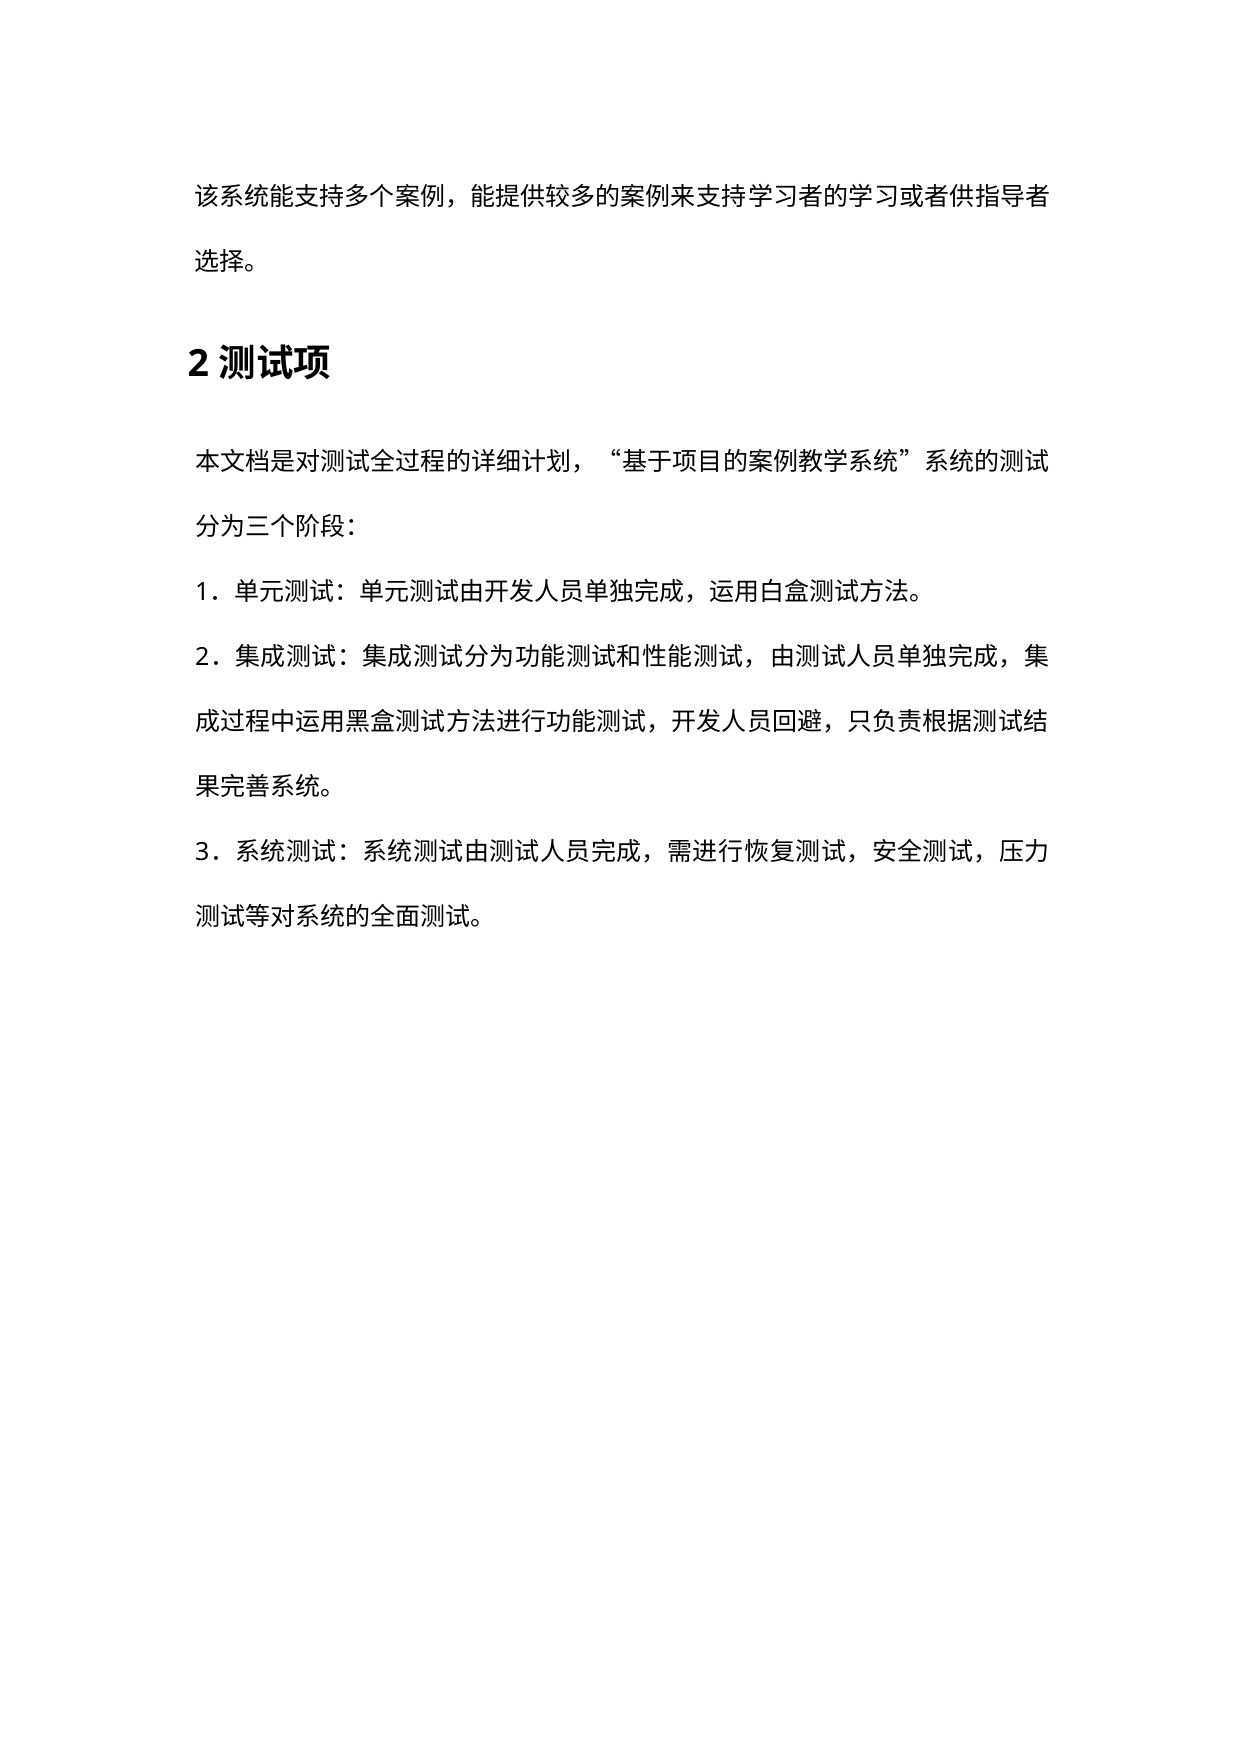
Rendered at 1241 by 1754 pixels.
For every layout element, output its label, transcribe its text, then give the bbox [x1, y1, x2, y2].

text 3．系统测试：系统测试由测试人员完成，需进行恢复测试，安全测试，压力测试等对系统的全面测试。 [195, 817, 1050, 947]
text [194, 162, 1050, 292]
subtitle 测试项 [187, 327, 1050, 392]
text 1．单元测试：单元测试由开发人员单独完成，运用白盒测试方法。 [195, 557, 1050, 622]
text 2．集成测试：集成测试分为功能测试和性能测试，由测试人员单独完成，集成过程中运用黑盒测试方法进行功能测试，开发人员回避，只负责根据测试结果完善系统。 [195, 622, 1050, 817]
text 本文档是对测试全过程的详细计划，“基于项目的案例教学系统”系统的测试分为三个阶段： [195, 427, 1050, 557]
